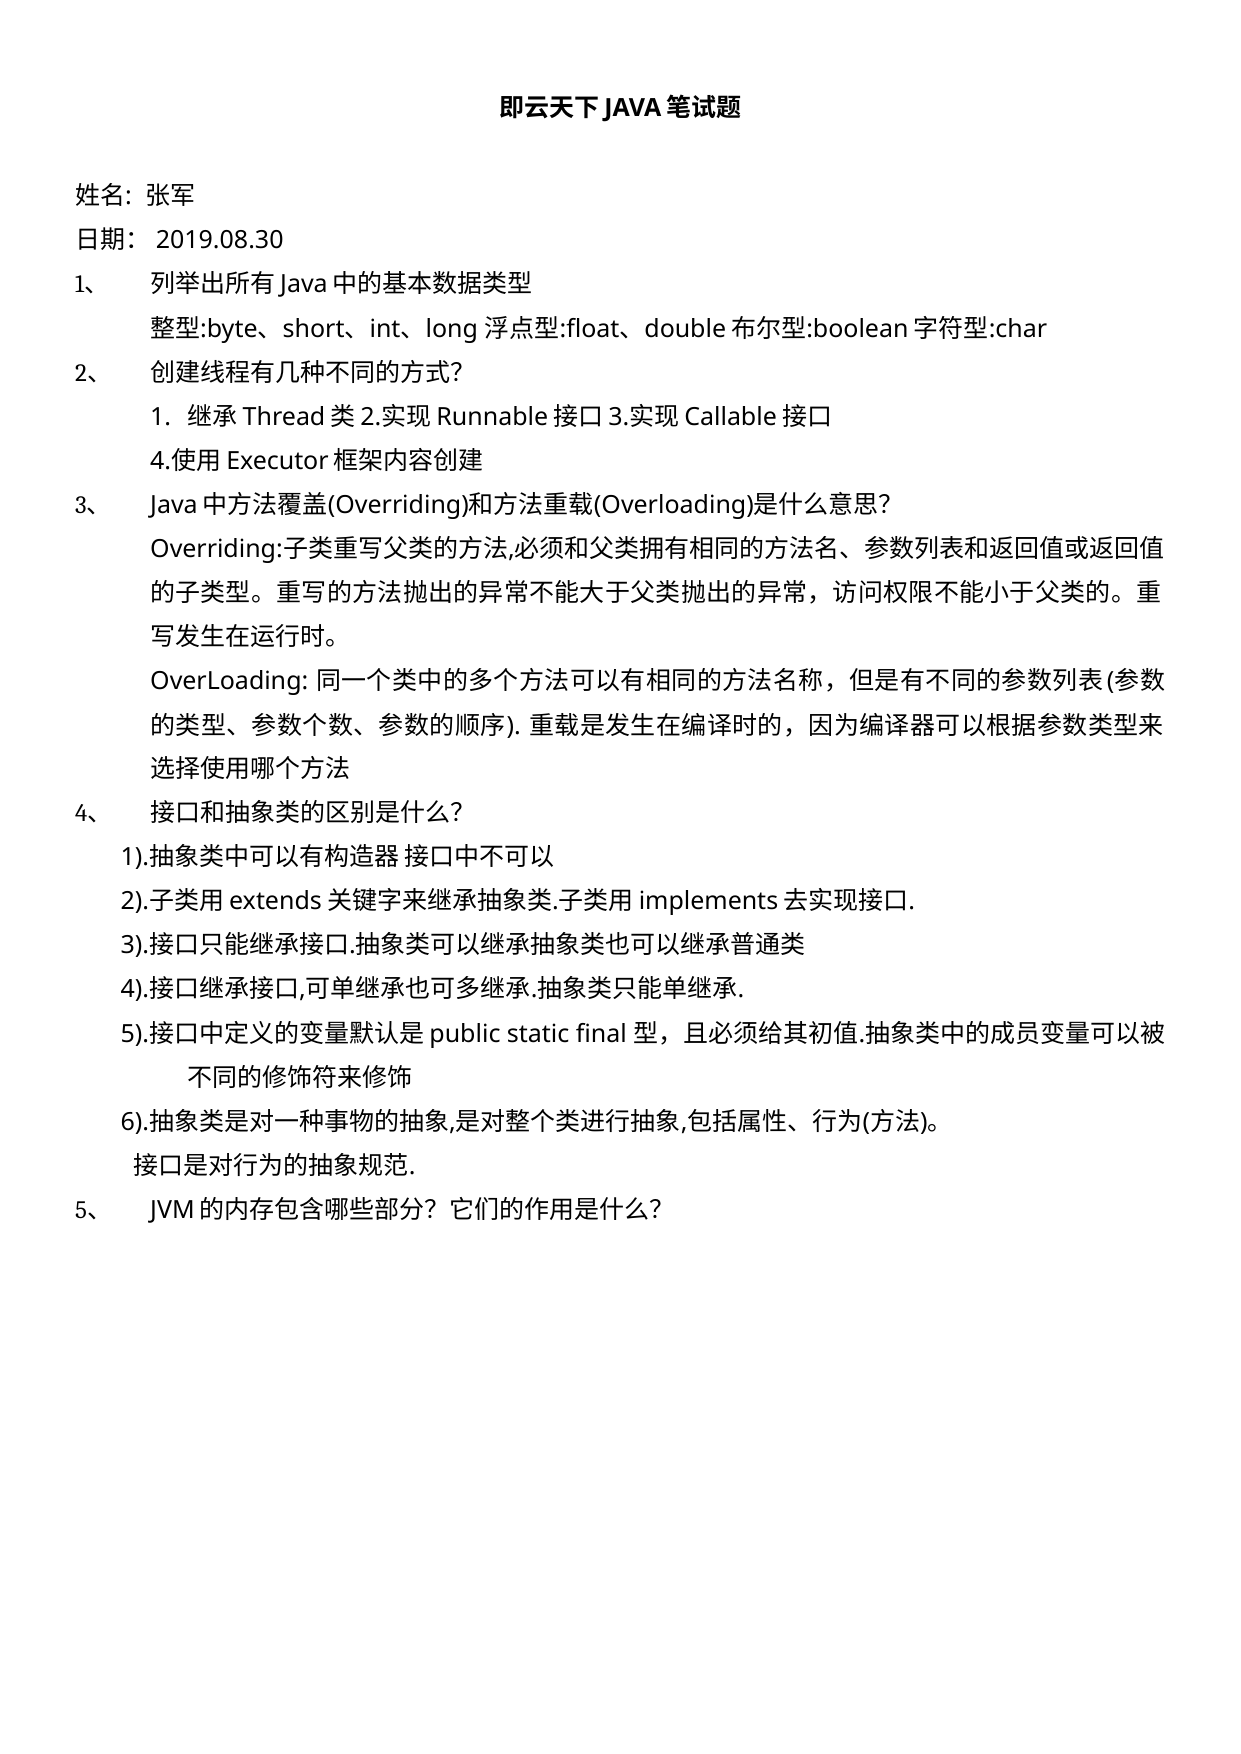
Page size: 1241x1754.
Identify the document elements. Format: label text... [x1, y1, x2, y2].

text OverLoading: 同一个类中的多个方法可以有相同的方法名称，但是有不同的参数列表(参数的类型、参数个数、参数的顺序). 重载是发生在编译时的，因为编译器可以根据参数类型来选择使用哪个方法 [150, 657, 1165, 789]
text 4).接口继承接口,可单继承也可多继承.抽象类只能单继承. [75, 965, 1165, 1009]
text 4.使用Executor框架内容创建 [150, 436, 1165, 480]
text 整型:byte、short、int、long 浮点型:float、double布尔型:boolean字符型:char [150, 304, 1165, 348]
list 接口和抽象类的区别是什么？ [75, 789, 1165, 833]
list JVM的内存包含哪些部分？它们的作用是什么？ [75, 1185, 1165, 1229]
text 日期： 2019.08.30 [75, 216, 1165, 260]
list 继承Thread类2.实现Runnable接口3.实现Callable接口 [150, 392, 1165, 436]
list 列举出所有Java中的基本数据类型 [75, 260, 1165, 304]
text 3).接口只能继承接口.抽象类可以继承抽象类也可以继承普通类 [75, 921, 1165, 965]
text 6).抽象类是对一种事物的抽象,是对整个类进行抽象,包括属性、行为(方法)。 [75, 1097, 1165, 1141]
text 1).抽象类中可以有构造器 接口中不可以 [75, 833, 1165, 877]
text 姓名: 张军 [75, 172, 1165, 216]
list 创建线程有几种不同的方式？ [75, 348, 1165, 392]
text 即云天下JAVA笔试题 [75, 84, 1165, 128]
text 5).接口中定义的变量默认是public static final 型，且必须给其初值.抽象类中的成员变量可以被不同的修饰符来修饰 [75, 1009, 1165, 1097]
text 接口是对行为的抽象规范. [75, 1141, 1165, 1185]
list Java中方法覆盖(Overriding)和方法重载(Overloading)是什么意思？ [75, 480, 1165, 524]
text 2).子类用extends关键字来继承抽象类.子类用implements去实现接口. [75, 877, 1165, 921]
text Overriding:子类重写父类的方法,必须和父类拥有相同的方法名、参数列表和返回值或返回值的子类型。重写的方法抛出的异常不能大于父类抛出的异常，访问权限不能小于父类的。重写发生在运行时。 [150, 524, 1165, 657]
